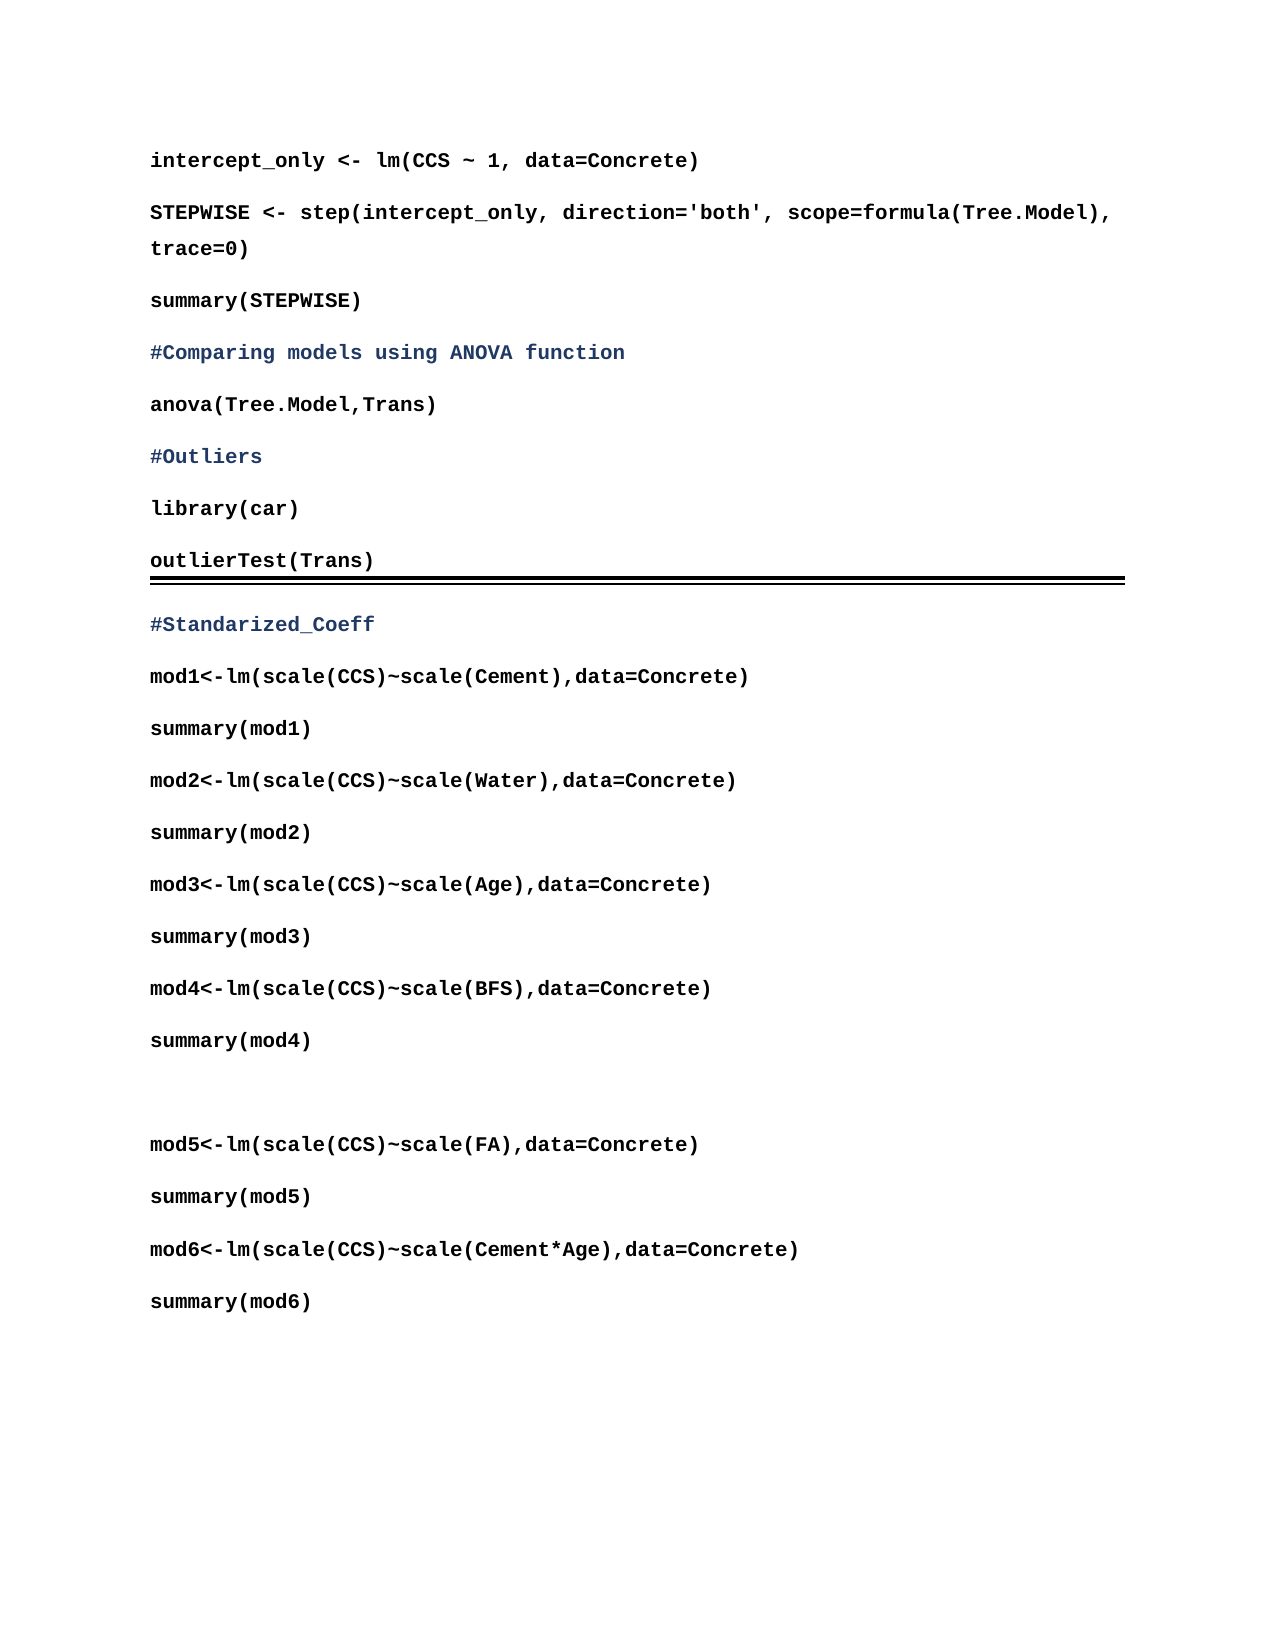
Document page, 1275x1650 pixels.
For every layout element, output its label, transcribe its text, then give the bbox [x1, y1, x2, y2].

text summary(STEPWISE) [150, 289, 1125, 313]
text summary(mod1) [150, 718, 1125, 741]
text summary(mod6) [150, 1291, 1125, 1314]
text #Outliers [150, 446, 1125, 469]
text mod4<-lm(scale(CCS)~scale(BFS),data=Concrete) [150, 978, 1125, 1002]
text mod2<-lm(scale(CCS)~scale(Water),data=Concrete) [150, 770, 1125, 793]
text intercept_only <- lm(CCS ~ 1, data=Concrete) [150, 150, 1125, 174]
text summary(mod3) [150, 926, 1125, 950]
text mod3<-lm(scale(CCS)~scale(Age),data=Concrete) [150, 874, 1125, 898]
text summary(mod5) [150, 1187, 1125, 1210]
text #Comparing models using ANOVA function [150, 342, 1125, 365]
text summary(mod2) [150, 822, 1125, 846]
text mod6<-lm(scale(CCS)~scale(Cement*Age),data=Concrete) [150, 1239, 1125, 1262]
text library(car) [150, 498, 1125, 522]
text #Standarized_Coeff [150, 614, 1125, 637]
text summary(mod4) [150, 1030, 1125, 1054]
text anova(Tree.Model,Trans) [150, 394, 1125, 417]
text mod5<-lm(scale(CCS)~scale(FA),data=Concrete) [150, 1134, 1125, 1158]
text outlierTest(Trans) [150, 550, 1125, 576]
text STEPWISE <- step(intercept_only, direction='both', scope=formula(Tree.Model), trace=0) [150, 202, 1125, 261]
text mod1<-lm(scale(CCS)~scale(Cement),data=Concrete) [150, 666, 1125, 689]
